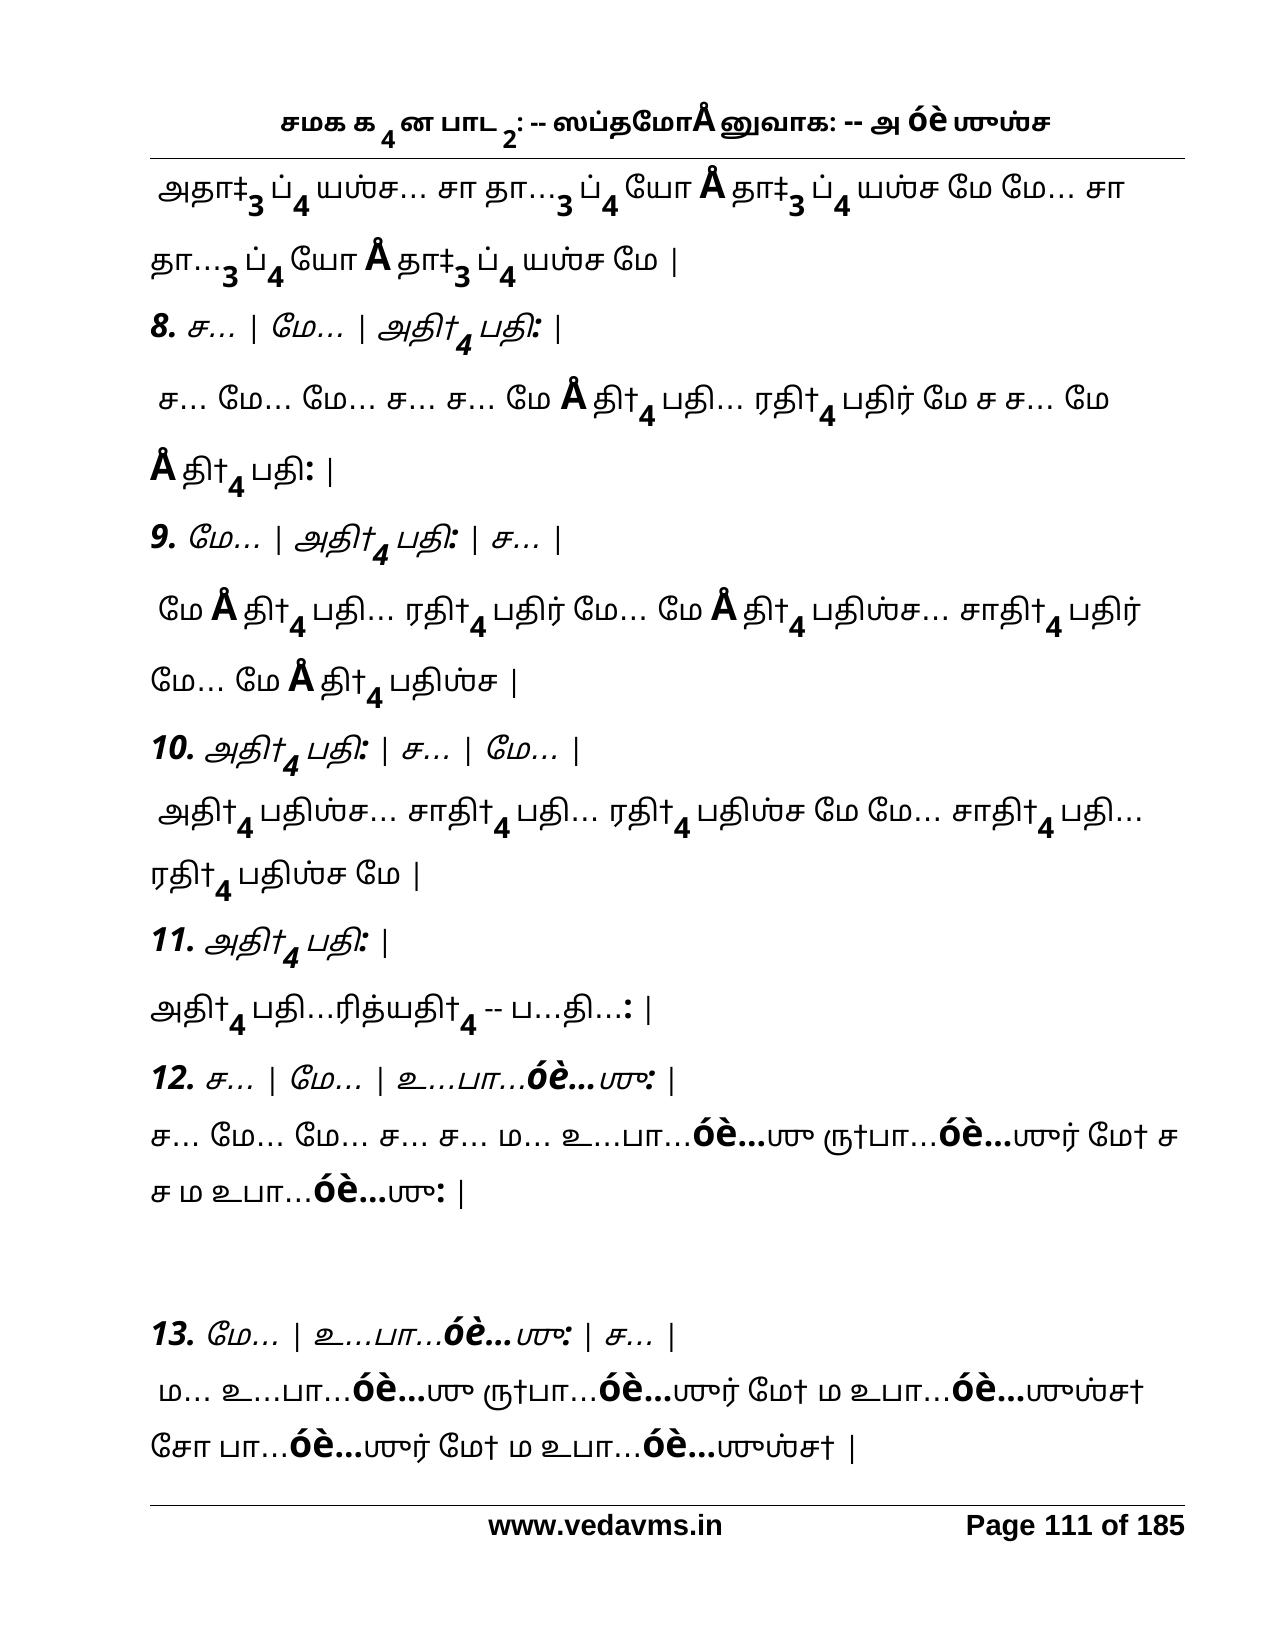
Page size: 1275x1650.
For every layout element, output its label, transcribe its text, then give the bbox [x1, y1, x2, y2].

text 13. மே… | உ…பா…óè…ஶு: | ச… | [150, 1305, 1185, 1356]
text 9. மே… | அதி†4பதி: | ச… | [150, 513, 1185, 574]
text 10. அதி†4பதி: | ச… | மே… | [150, 723, 1185, 785]
text அதி†4பதி…ரித்யதி†4 -- ப…தி…: | [150, 982, 1185, 1044]
text 12. ச… | மே… | உ…பா…óè…ஶு: | [150, 1050, 1185, 1101]
text ரதி†4பதிஶ்ச மே | [150, 853, 1185, 910]
text அதி†4பதிஶ்ச… சாதி†4பதி… ரதி†4பதிஶ்ச மே மே… சாதி†4பதி… [150, 791, 1185, 847]
text மே Åதி†4பதி… ரதி†4பதிர் மே… மே Åதி†4பதிஶ்ச… சாதி†4பதிர் மே… மே Åதி†4பதிஶ்ச | [150, 580, 1185, 717]
text ம… உ…பா…óè…ஶு ரு†பா…óè…ஶுர் மே† ம உபா…óè…ஶுஶ்ச† சோ பா…óè…ஶுர் மே† ம உபா…óè…ஶுஶ்ச† | [150, 1362, 1185, 1469]
text ச… மே… மே… ச… ச… மே Åதி†4பதி… ரதி†4பதிர் மே ச ச… மே Åதி†4பதி: | [150, 369, 1185, 506]
text 8. ச… | மே… | அதி†4பதி: | [150, 302, 1185, 363]
text 11. அதி†4பதி: | [150, 915, 1185, 976]
text ச… மே… மே… ச… ச… ம… உ…பா…óè…ஶு ரு†பா…óè…ஶுர் மே† ச ச ம உபா…óè…ஶு: | [150, 1106, 1185, 1213]
text அதா‡3ப்4யஶ்ச… சா தா…3ப்4யோ Åதா‡3ப்4யஶ்ச மே மே… சா தா…3ப்4யோ Åதா‡3ப்4யஶ்ச மே | [150, 159, 1185, 296]
